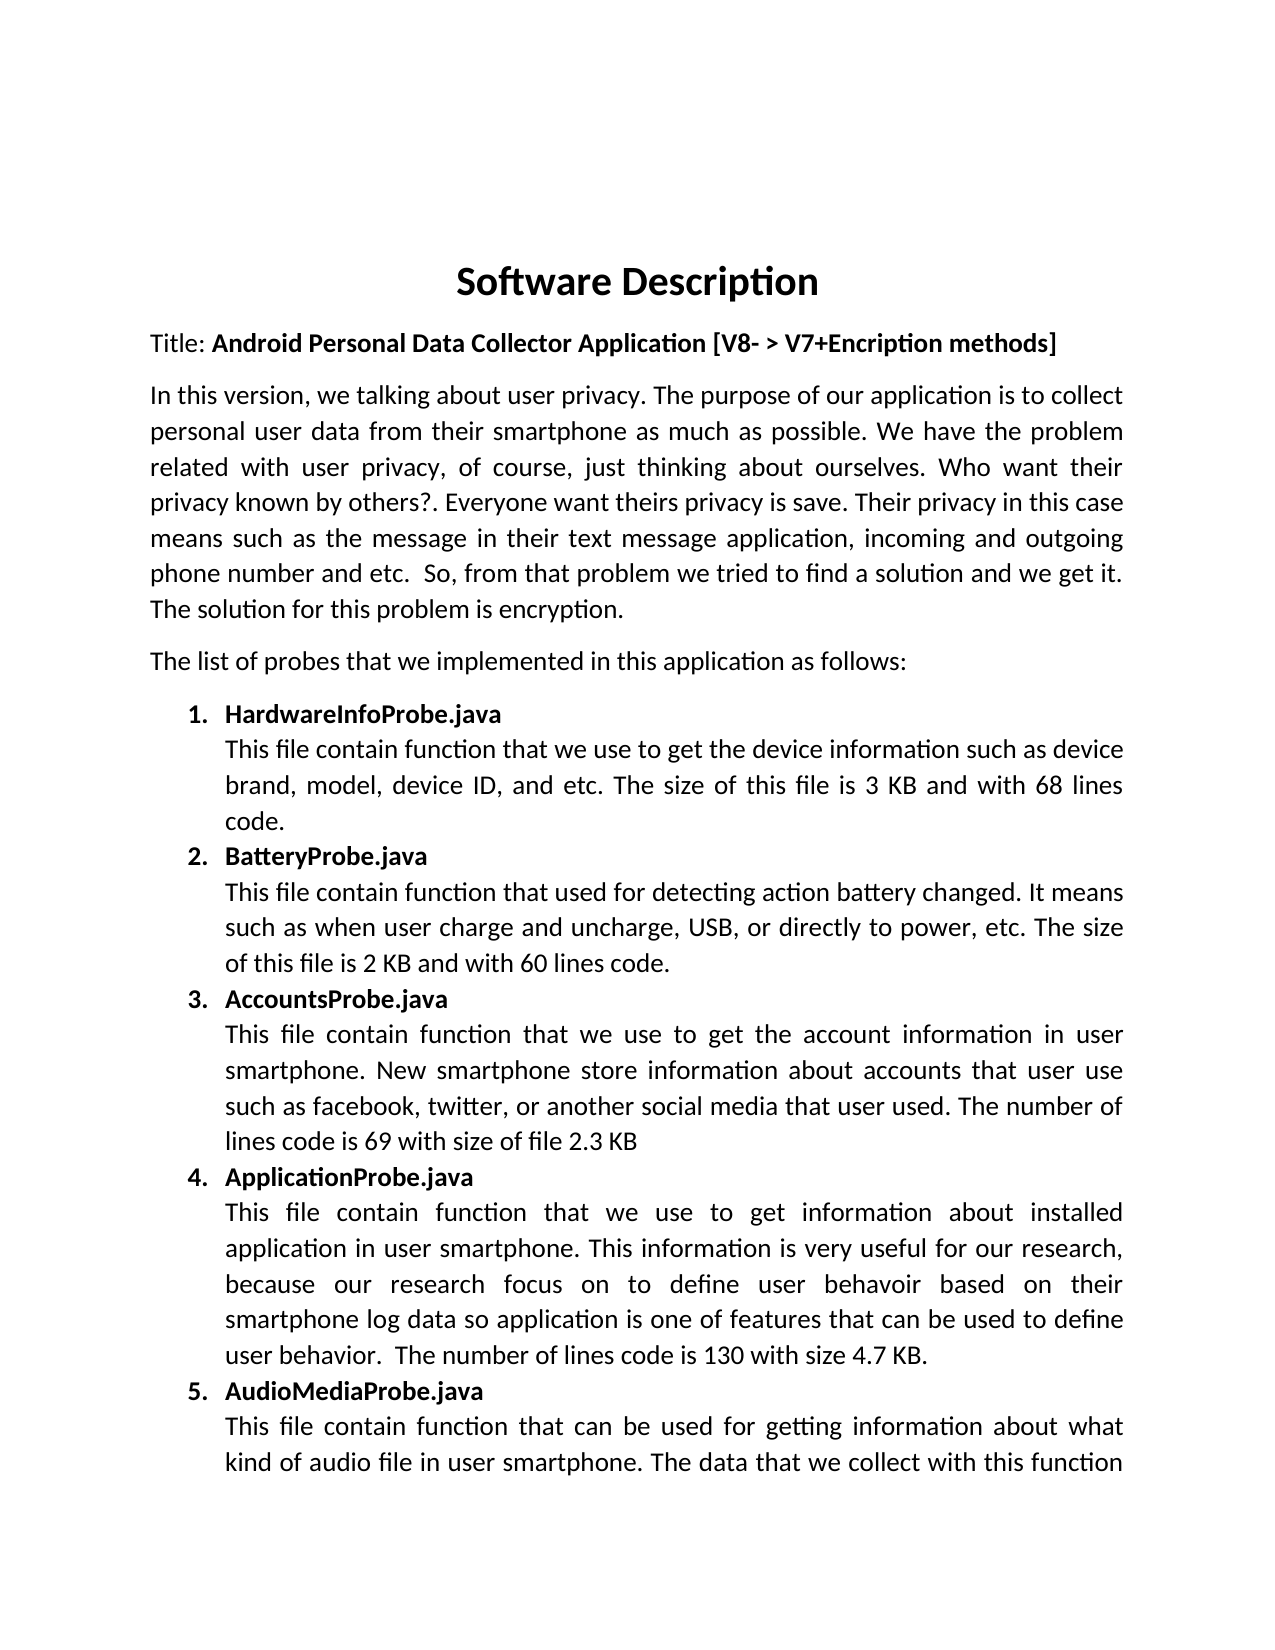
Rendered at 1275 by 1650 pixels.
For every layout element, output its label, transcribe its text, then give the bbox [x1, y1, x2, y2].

list AudioMediaProbe.java [187, 1374, 1125, 1407]
list ApplicationProbe.java [187, 1160, 1125, 1193]
list BatteryProbe.java [187, 839, 1125, 872]
list AccountsProbe.java [187, 982, 1125, 1015]
list This file contain function that used for detecting action battery changed. It means such as when user charge and uncharge, USB, or directly to power, etc. The size of this file is 2 KB and with 60 lines code. [225, 875, 1125, 979]
text Software Description [150, 254, 1125, 305]
list HardwareInfoProbe.java [187, 697, 1125, 730]
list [225, 1409, 1125, 1478]
text In this version, we talking about user privacy. The purpose of our application is to collect personal user data from their smartphone as much as possible. We have the problem related with user privacy, of course, just thinking about ourselves. Who want their privacy known by others?. Everyone want theirs privacy is save. Their privacy in this case means such as the message in their text message application, incoming and outgoing phone number and etc. So, from that problem we tried to find a solution and we get it. The solution for this problem is encryption. [150, 378, 1125, 625]
text Title: Android Personal Data Collector Application [V8- > V7+Encription methods] [150, 326, 1125, 359]
list This file contain function that we use to get information about installed application in user smartphone. This information is very useful for our research, because our research focus on to define user behavoir based on their smartphone log data so application is one of features that can be used to define user behavior. The number of lines code is 130 with size 4.7 KB. [225, 1196, 1125, 1371]
list This file contain function that we use to get the device information such as device brand, model, device ID, and etc. The size of this file is 3 KB and with 68 lines code. [225, 732, 1125, 837]
text The list of probes that we implemented in this application as follows: [150, 644, 1125, 677]
list This file contain function that we use to get the account information in user smartphone. New smartphone store information about accounts that user use such as facebook, twitter, or another social media that user used. The number of lines code is 69 with size of file 2.3 KB [225, 1017, 1125, 1157]
